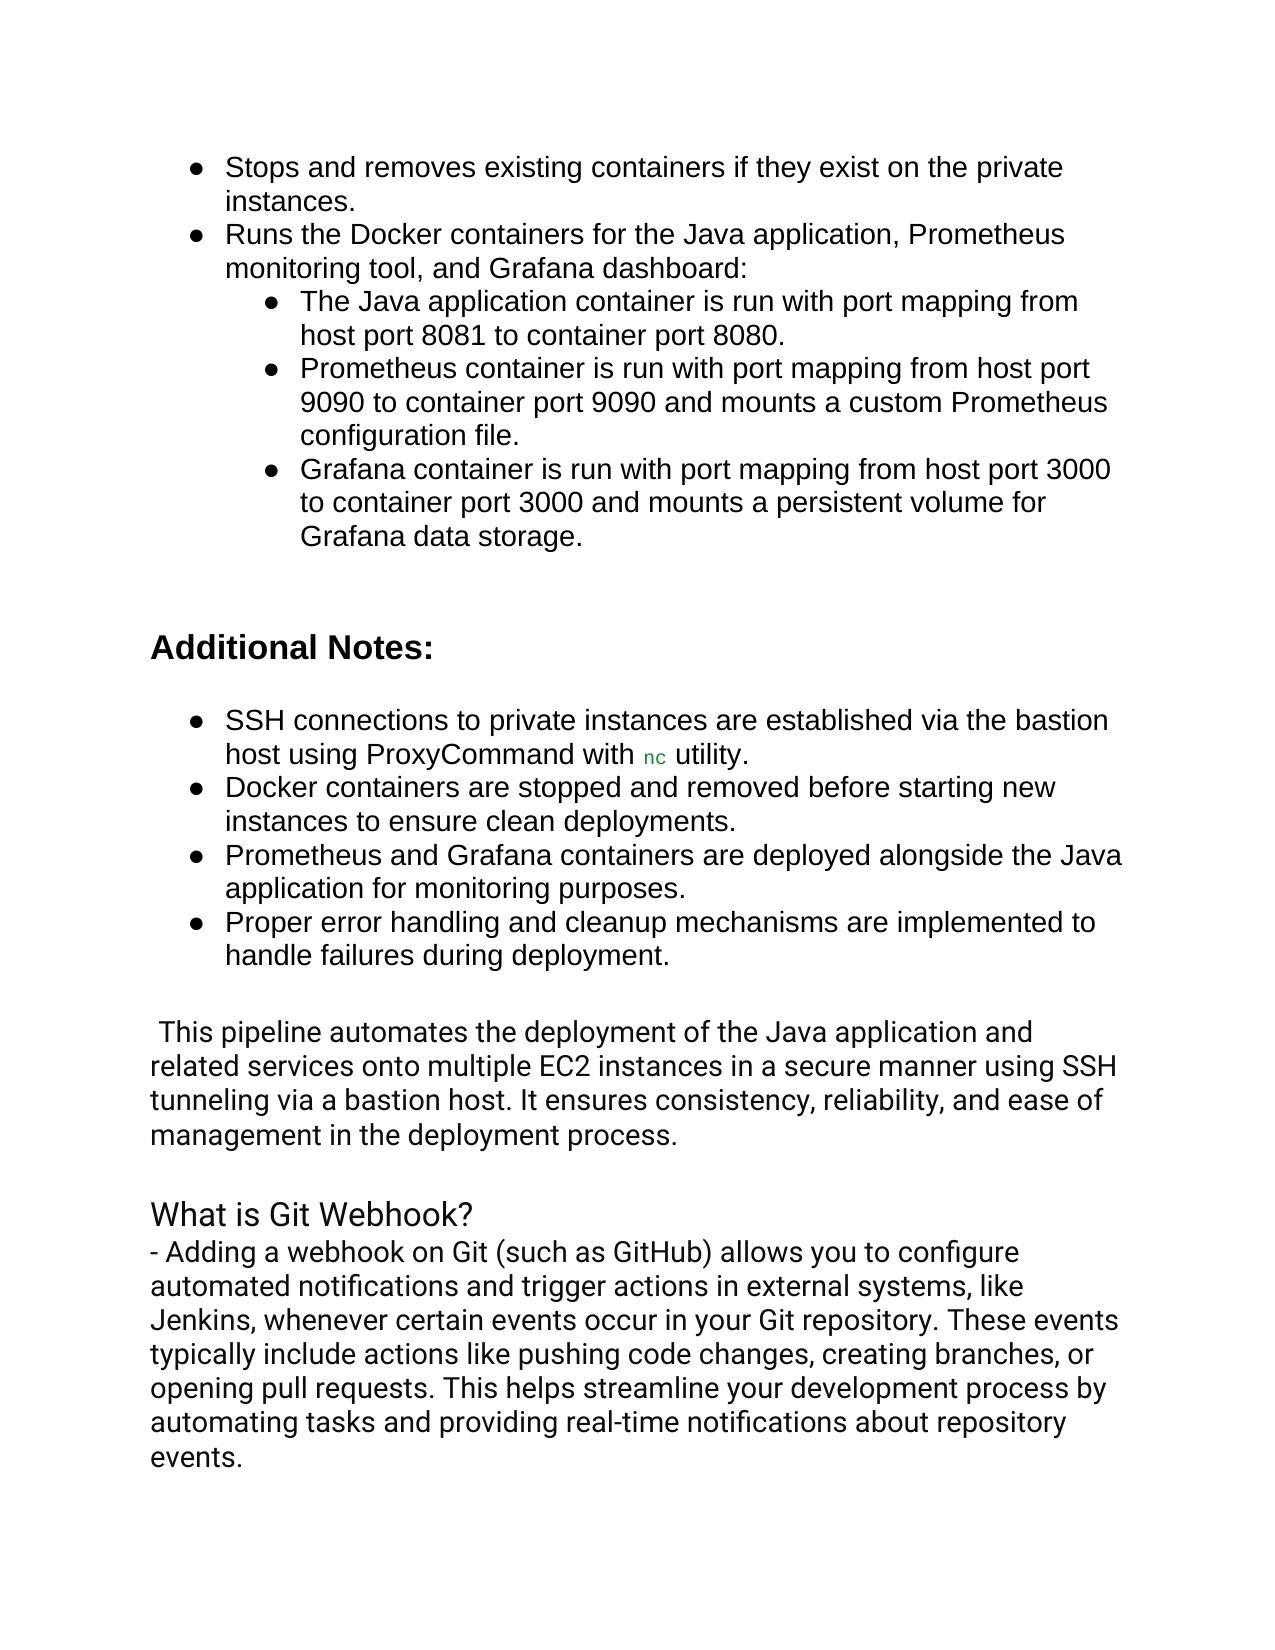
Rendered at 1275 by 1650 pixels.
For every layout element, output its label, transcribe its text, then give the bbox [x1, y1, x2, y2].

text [150, 1196, 1125, 1474]
list Proper error handling and cleanup mechanisms are implemented to handle failures during deployment. [187, 904, 1125, 972]
text This pipeline automates the deployment of the Java application and related services onto multiple EC2 instances in a secure manner using SSH tunneling via a bastion host. It ensures consistency, reliability, and ease of management in the deployment process. [150, 1015, 1125, 1152]
list Grafana container is run with port mapping from host port 3000 to container port 3000 and mounts a persistent volume for Grafana data storage. [262, 452, 1125, 552]
list Docker containers are stopped and removed before starting new instances to ensure clean deployments. [187, 770, 1125, 837]
list Stops and removes existing containers if they exist on the private instances. [187, 150, 1125, 217]
list The Java application container is run with port mapping from host port 8081 to container port 8080. [262, 284, 1125, 351]
list Prometheus container is run with port mapping from host port 9090 to container port 9090 and mounts a custom Prometheus configuration file. [262, 351, 1125, 452]
subtitle Additional Notes: [150, 627, 1125, 667]
list Prometheus and Grafana containers are deployed alongside the Java application for monitoring purposes. [187, 837, 1125, 904]
list Runs the Docker containers for the Java application, Prometheus monitoring tool, and Grafana dashboard: [187, 217, 1125, 284]
list SSH connections to private instances are established via the bastion host using ProxyCommand with nc utility. [187, 703, 1125, 770]
